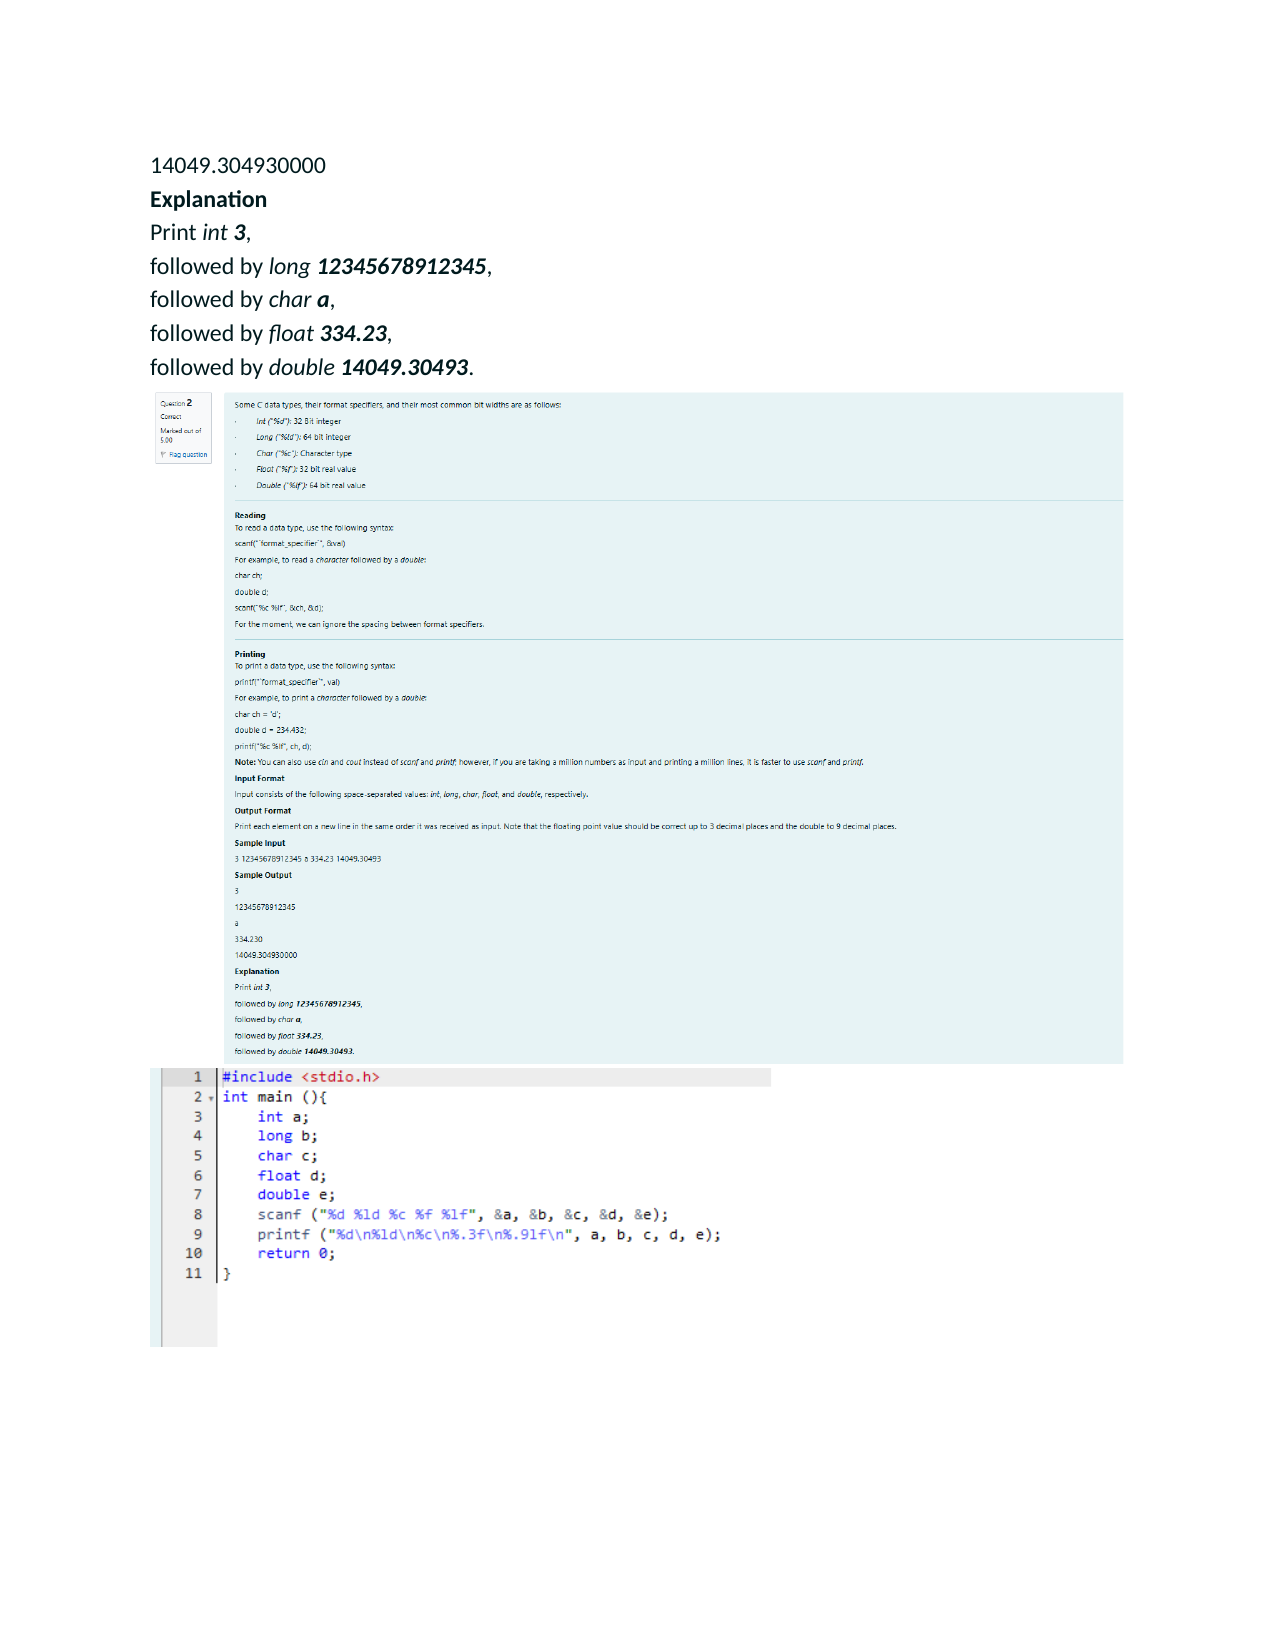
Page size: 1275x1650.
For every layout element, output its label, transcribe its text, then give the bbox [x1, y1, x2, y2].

text 14049.304930000 [150, 150, 1125, 179]
picture [150, 1068, 772, 1347]
text followed by char a, [150, 284, 1125, 314]
text Print int 3, [150, 217, 1125, 247]
picture [150, 385, 1124, 1064]
text followed by float 334.23, [150, 318, 1125, 347]
text followed by double 14049.30493. [150, 352, 1125, 381]
text followed by long 12345678912345, [150, 251, 1125, 280]
text Explanation [150, 184, 1125, 213]
